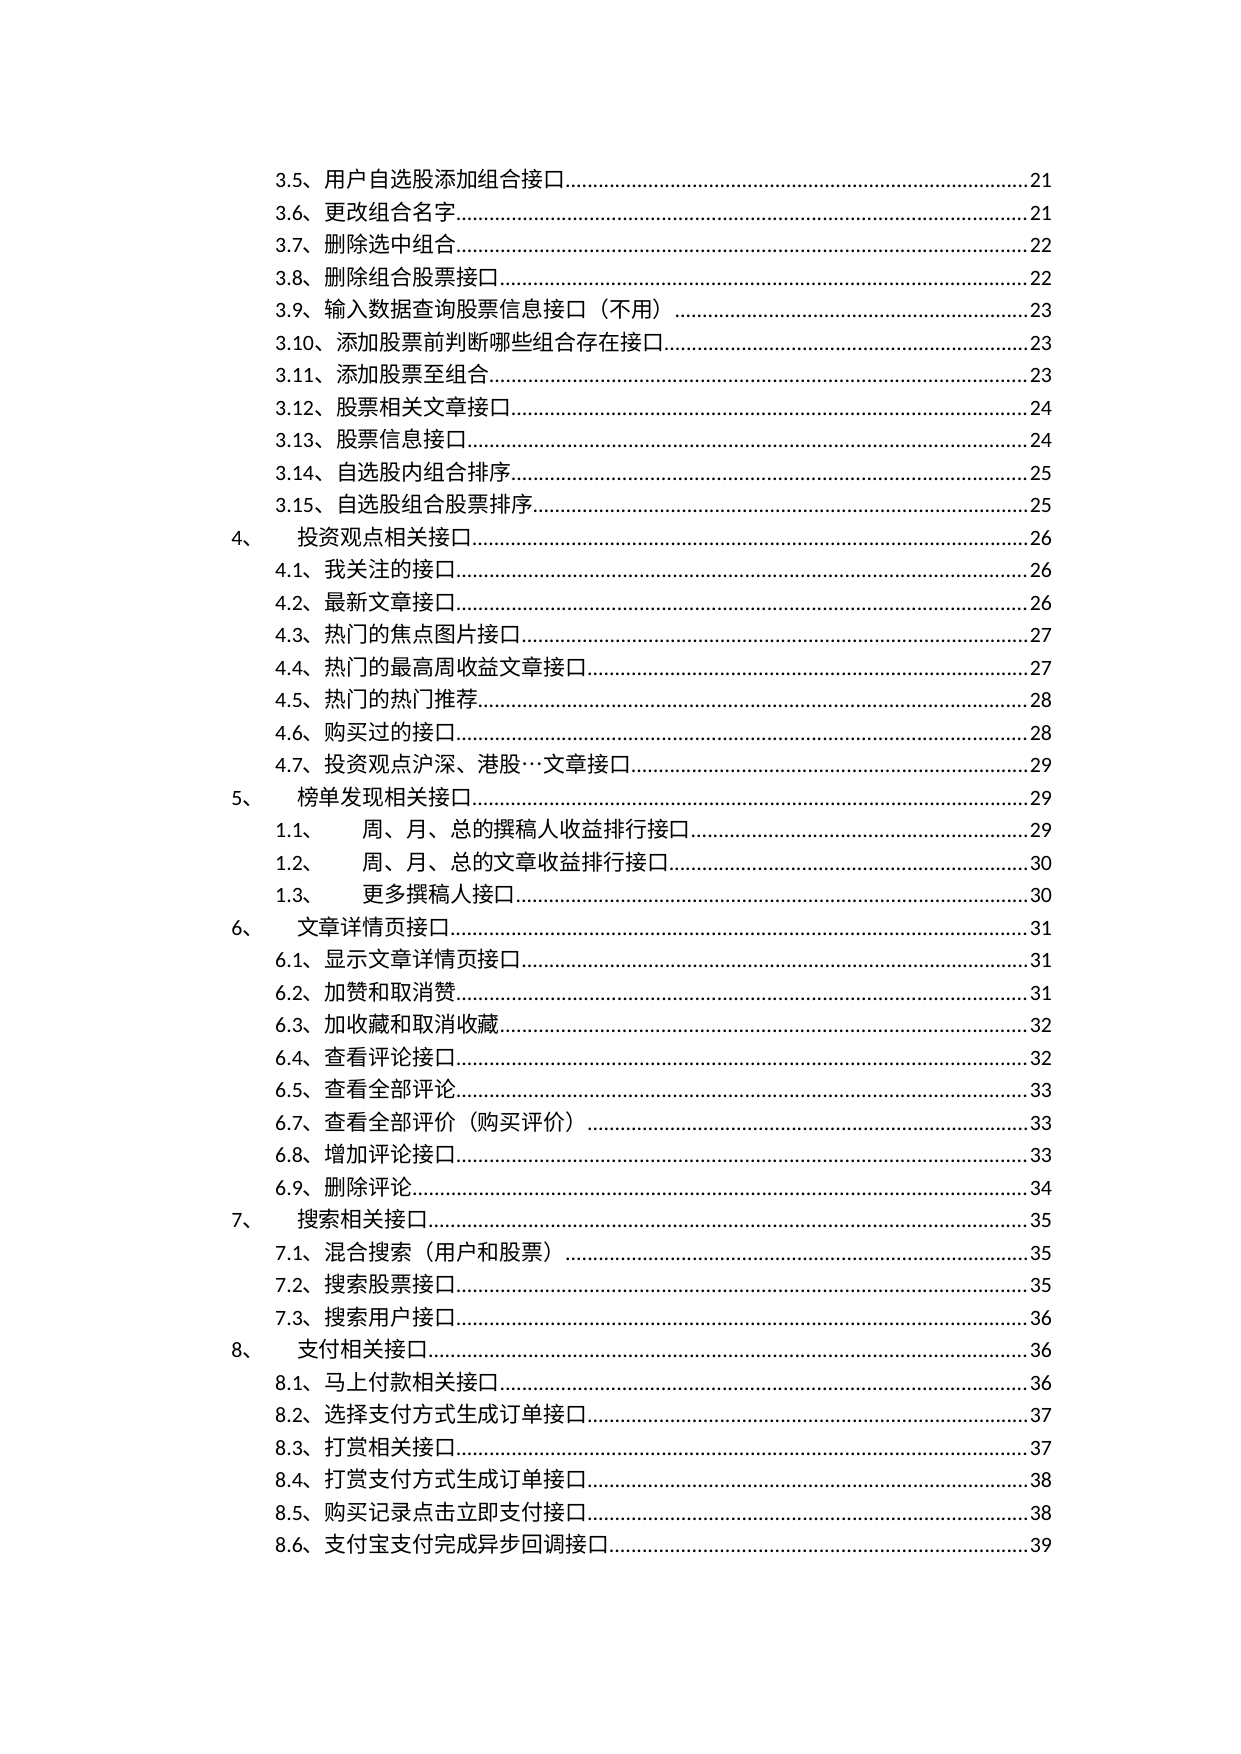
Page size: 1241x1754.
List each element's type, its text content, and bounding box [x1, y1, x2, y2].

text 4.3、热门的焦点图片接口 27 [275, 617, 1053, 649]
text 3.8、删除组合股票接口 22 [275, 259, 1053, 292]
text 7.2、搜索股票接口 35 [275, 1267, 1053, 1299]
text 7.1、混合搜索（用户和股票） 35 [275, 1234, 1053, 1267]
text 3.15、自选股组合股票排序 25 [275, 487, 1053, 519]
text 3.12、股票相关文章接口 24 [275, 389, 1053, 422]
text 8.6、支付宝支付完成异步回调接口 39 [275, 1527, 1053, 1559]
text 1.3、 更多撰稿人接口 30 [275, 877, 1053, 909]
text 6.5、查看全部评论 33 [275, 1072, 1053, 1104]
text 8.3、打赏相关接口 37 [275, 1429, 1053, 1462]
text 7、 搜索相关接口 35 [231, 1202, 1053, 1234]
text 3.13、股票信息接口 24 [275, 422, 1053, 454]
text 3.14、自选股内组合排序 25 [275, 454, 1053, 487]
text 8.5、购买记录点击立即支付接口 38 [275, 1494, 1053, 1527]
text 6、 文章详情页接口 31 [231, 909, 1053, 942]
text 6.4、查看评论接口 32 [275, 1039, 1053, 1072]
text 1.1、 周、月、总的撰稿人收益排行接口 29 [275, 812, 1053, 844]
text 6.1、显示文章详情页接口 31 [275, 942, 1053, 974]
text 4.1、我关注的接口 26 [275, 552, 1053, 584]
text 3.5、用户自选股添加组合接口 21 [275, 162, 1053, 194]
text 6.3、加收藏和取消收藏 32 [275, 1007, 1053, 1039]
text 4.4、热门的最高周收益文章接口 27 [275, 649, 1053, 682]
text 3.9、输入数据查询股票信息接口（不用） 23 [275, 292, 1053, 324]
text 6.7、查看全部评价（购买评价） 33 [275, 1104, 1053, 1137]
text 6.2、加赞和取消赞 31 [275, 974, 1053, 1007]
text 4.5、热门的热门推荐 28 [275, 682, 1053, 714]
text 1.2、 周、月、总的文章收益排行接口 30 [275, 844, 1053, 877]
text 8、 支付相关接口 36 [231, 1332, 1053, 1364]
text 4.7、投资观点沪深、港股…文章接口 29 [275, 747, 1053, 779]
text 4、 投资观点相关接口 26 [231, 519, 1053, 552]
text 8.4、打赏支付方式生成订单接口 38 [275, 1462, 1053, 1494]
text 6.9、删除评论 34 [275, 1169, 1053, 1202]
text 7.3、搜索用户接口 36 [275, 1299, 1053, 1332]
text 5、 榜单发现相关接口 29 [231, 779, 1053, 812]
text 4.6、购买过的接口 28 [275, 714, 1053, 747]
text 3.6、更改组合名字 21 [275, 194, 1053, 227]
text 4.2、最新文章接口 26 [275, 584, 1053, 617]
text 8.2、选择支付方式生成订单接口 37 [275, 1397, 1053, 1429]
text 3.7、删除选中组合 22 [275, 227, 1053, 259]
text 6.8、增加评论接口 33 [275, 1137, 1053, 1169]
text 8.1、马上付款相关接口 36 [275, 1364, 1053, 1397]
text 3.10、添加股票前判断哪些组合存在接口 23 [275, 324, 1053, 357]
text 3.11、添加股票至组合 23 [275, 357, 1053, 389]
